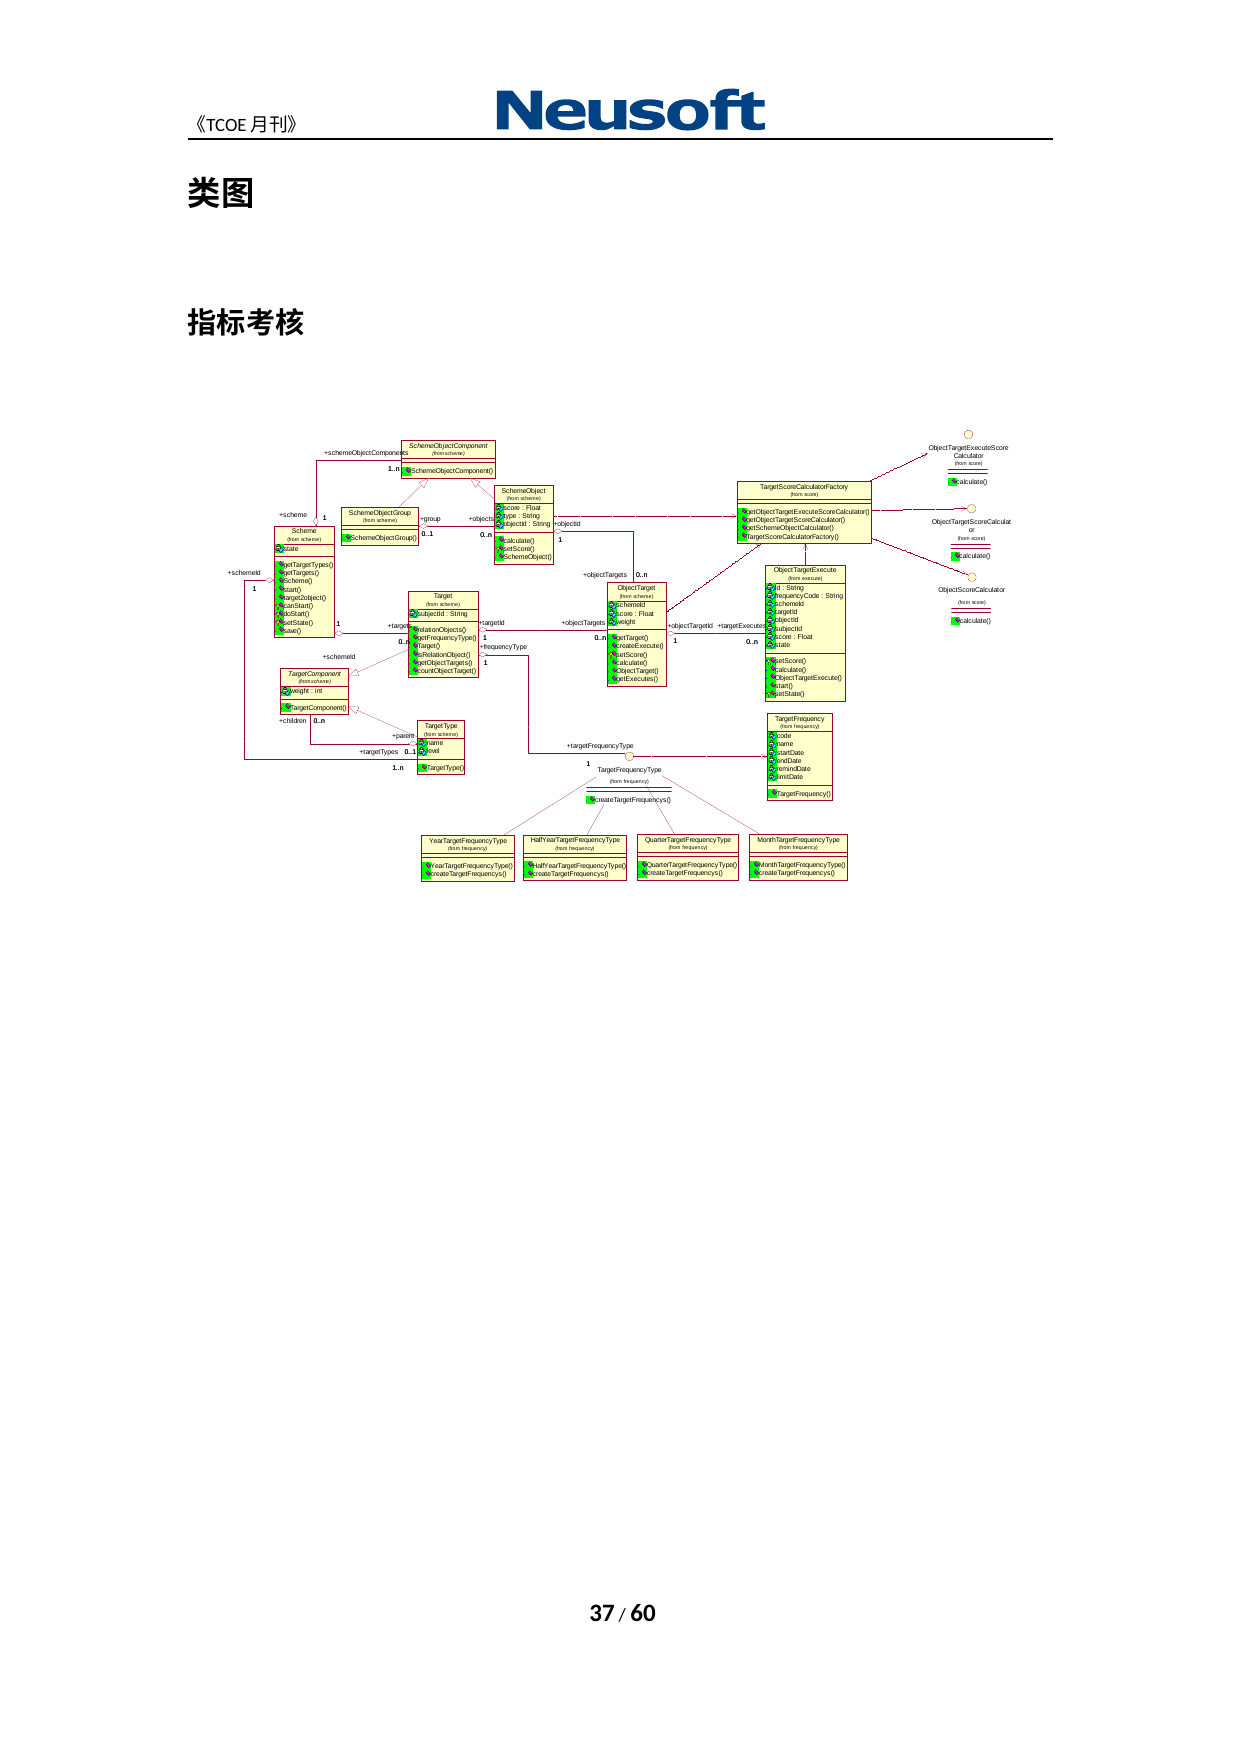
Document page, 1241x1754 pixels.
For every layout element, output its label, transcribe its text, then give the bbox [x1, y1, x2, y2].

subtitle 类图 [187, 158, 1053, 223]
subtitle 指标考核 [187, 288, 1053, 353]
